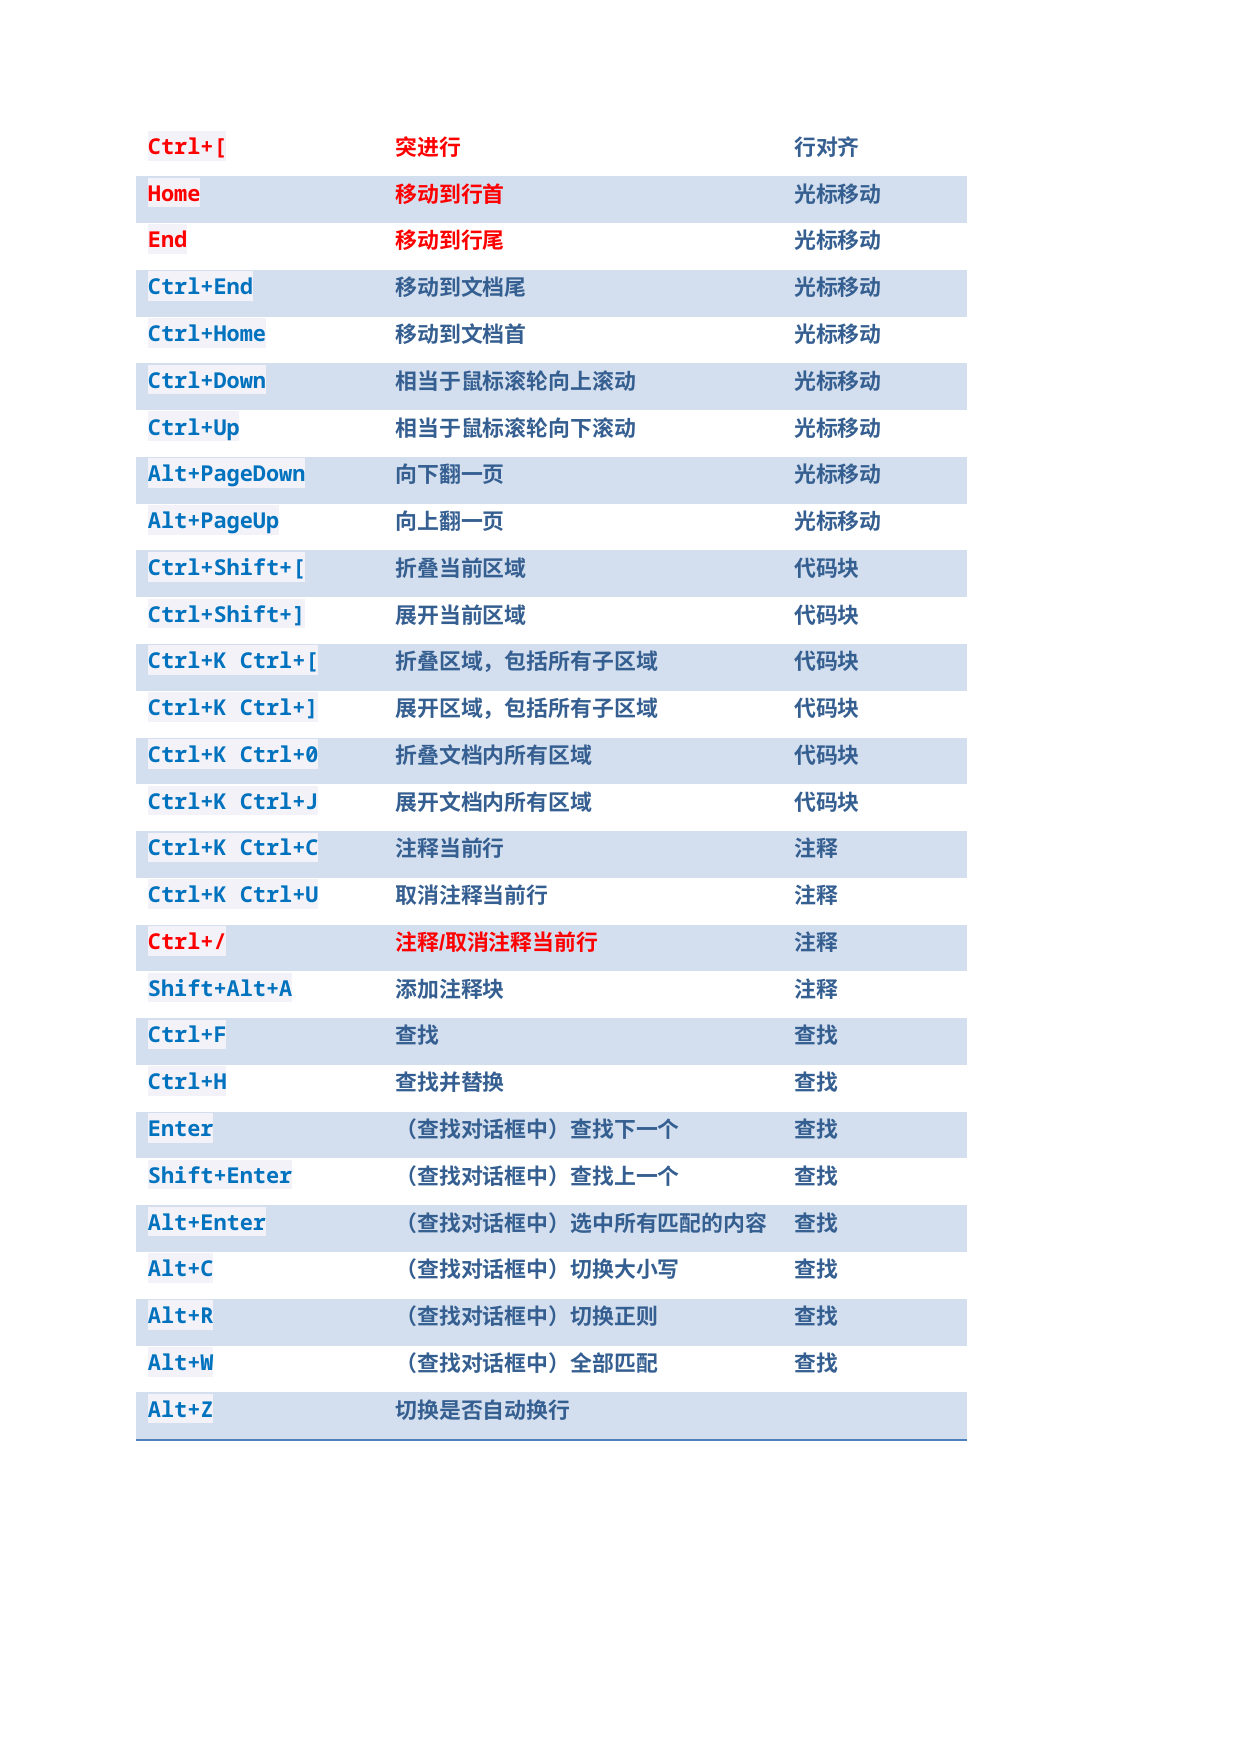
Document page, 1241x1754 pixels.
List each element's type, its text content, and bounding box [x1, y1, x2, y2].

table_cell 添加注释块 [384, 971, 783, 1018]
table_cell 代码块 [783, 691, 967, 737]
table_cell 注释 [783, 878, 967, 924]
table_cell 折叠文档内所有区域 [384, 738, 783, 784]
table_cell 注释当前行 [384, 831, 783, 878]
table_cell 切换是否自动换行 [384, 1392, 783, 1439]
table_cell Alt+C [136, 1252, 384, 1299]
table_cell Home [136, 176, 384, 223]
table_cell 折叠当前区域 [384, 550, 783, 597]
table_cell 代码块 [783, 738, 967, 784]
table_cell （查找对话框中）切换正则 [384, 1299, 783, 1346]
table_cell 注释 [783, 971, 967, 1018]
table_cell 光标移动 [783, 176, 967, 223]
table_cell 代码块 [783, 597, 967, 644]
table_cell （查找对话框中）选中所有匹配的内容 [384, 1205, 783, 1252]
table_cell 展开文档内所有区域 [384, 784, 783, 831]
table_cell Ctrl+Shift+] [136, 597, 384, 644]
table_cell 查找 [384, 1018, 783, 1065]
table_cell 光标移动 [783, 457, 967, 504]
table_cell Alt+Z [136, 1392, 384, 1439]
table_cell （查找对话框中）查找上一个 [384, 1159, 783, 1205]
table_cell Ctrl+Home [136, 317, 384, 363]
table_cell 折叠区域，包括所有子区域 [384, 644, 783, 691]
table_cell 查找 [783, 1299, 967, 1346]
table_cell 代码块 [783, 550, 967, 597]
table_cell End [136, 223, 384, 270]
table_cell 查找 [783, 1112, 967, 1158]
table_cell 光标移动 [783, 317, 967, 363]
table_cell Ctrl+End [136, 270, 384, 317]
table_cell （查找对话框中）切换大小写 [384, 1252, 783, 1299]
table_cell 光标移动 [783, 410, 967, 457]
table_cell 向下翻一页 [384, 457, 783, 504]
table_cell 移动到行尾 [384, 223, 783, 270]
table_cell 移动到行首 [384, 176, 783, 223]
table_cell 光标移动 [783, 270, 967, 317]
table_cell Alt+W [136, 1346, 384, 1392]
table_cell 行对齐 [783, 130, 967, 176]
table_cell 注释 [783, 925, 967, 971]
table_cell Ctrl+K Ctrl+U [136, 878, 384, 924]
table_cell 移动到文档尾 [384, 270, 783, 317]
table_cell Alt+Enter [136, 1205, 384, 1252]
table_cell Ctrl+Up [136, 410, 384, 457]
table_cell 相当于鼠标滚轮向上滚动 [384, 363, 783, 410]
table_cell 移动到文档首 [384, 317, 783, 363]
table_cell 查找 [783, 1205, 967, 1252]
table_cell Ctrl+Down [136, 363, 384, 410]
table_cell 突进行 [384, 130, 783, 176]
table_cell 光标移动 [783, 223, 967, 270]
table_cell 向上翻一页 [384, 504, 783, 550]
table_cell Ctrl+K Ctrl+C [136, 831, 384, 878]
table_cell 查找 [783, 1065, 967, 1112]
table_cell Ctrl+[ [136, 130, 384, 176]
table_cell [783, 1392, 967, 1439]
table_cell 展开当前区域 [384, 597, 783, 644]
table_cell Ctrl+K Ctrl+0 [136, 738, 384, 784]
table_cell （查找对话框中）全部匹配 [384, 1346, 783, 1392]
table_cell 代码块 [783, 644, 967, 691]
table_cell Shift+Alt+A [136, 971, 384, 1018]
table_cell Ctrl+K Ctrl+[ [136, 644, 384, 691]
table_cell 光标移动 [783, 504, 967, 550]
table_cell 注释/取消注释当前行 [384, 925, 783, 971]
table_cell 查找 [783, 1018, 967, 1065]
table_cell 查找 [783, 1252, 967, 1299]
table_cell Ctrl+/ [136, 925, 384, 971]
table_cell Ctrl+Shift+[ [136, 550, 384, 597]
table_cell 相当于鼠标滚轮向下滚动 [384, 410, 783, 457]
table_cell Ctrl+K Ctrl+] [136, 691, 384, 737]
table_cell 代码块 [783, 784, 967, 831]
table_cell 展开区域，包括所有子区域 [384, 691, 783, 737]
table_cell 查找 [783, 1346, 967, 1392]
table_cell Enter [136, 1112, 384, 1158]
table_cell 查找并替换 [384, 1065, 783, 1112]
table_cell Alt+PageDown [136, 457, 384, 504]
table_cell （查找对话框中）查找下一个 [384, 1112, 783, 1158]
table_cell Shift+Enter [136, 1159, 384, 1205]
table_cell Alt+R [136, 1299, 384, 1346]
table_cell Ctrl+F [136, 1018, 384, 1065]
table_cell 查找 [783, 1159, 967, 1205]
table_cell 注释 [783, 831, 967, 878]
table_cell 光标移动 [783, 363, 967, 410]
table_cell 取消注释当前行 [384, 878, 783, 924]
table_cell Ctrl+H [136, 1065, 384, 1112]
table_cell Ctrl+K Ctrl+J [136, 784, 384, 831]
table_cell Alt+PageUp [136, 504, 384, 550]
